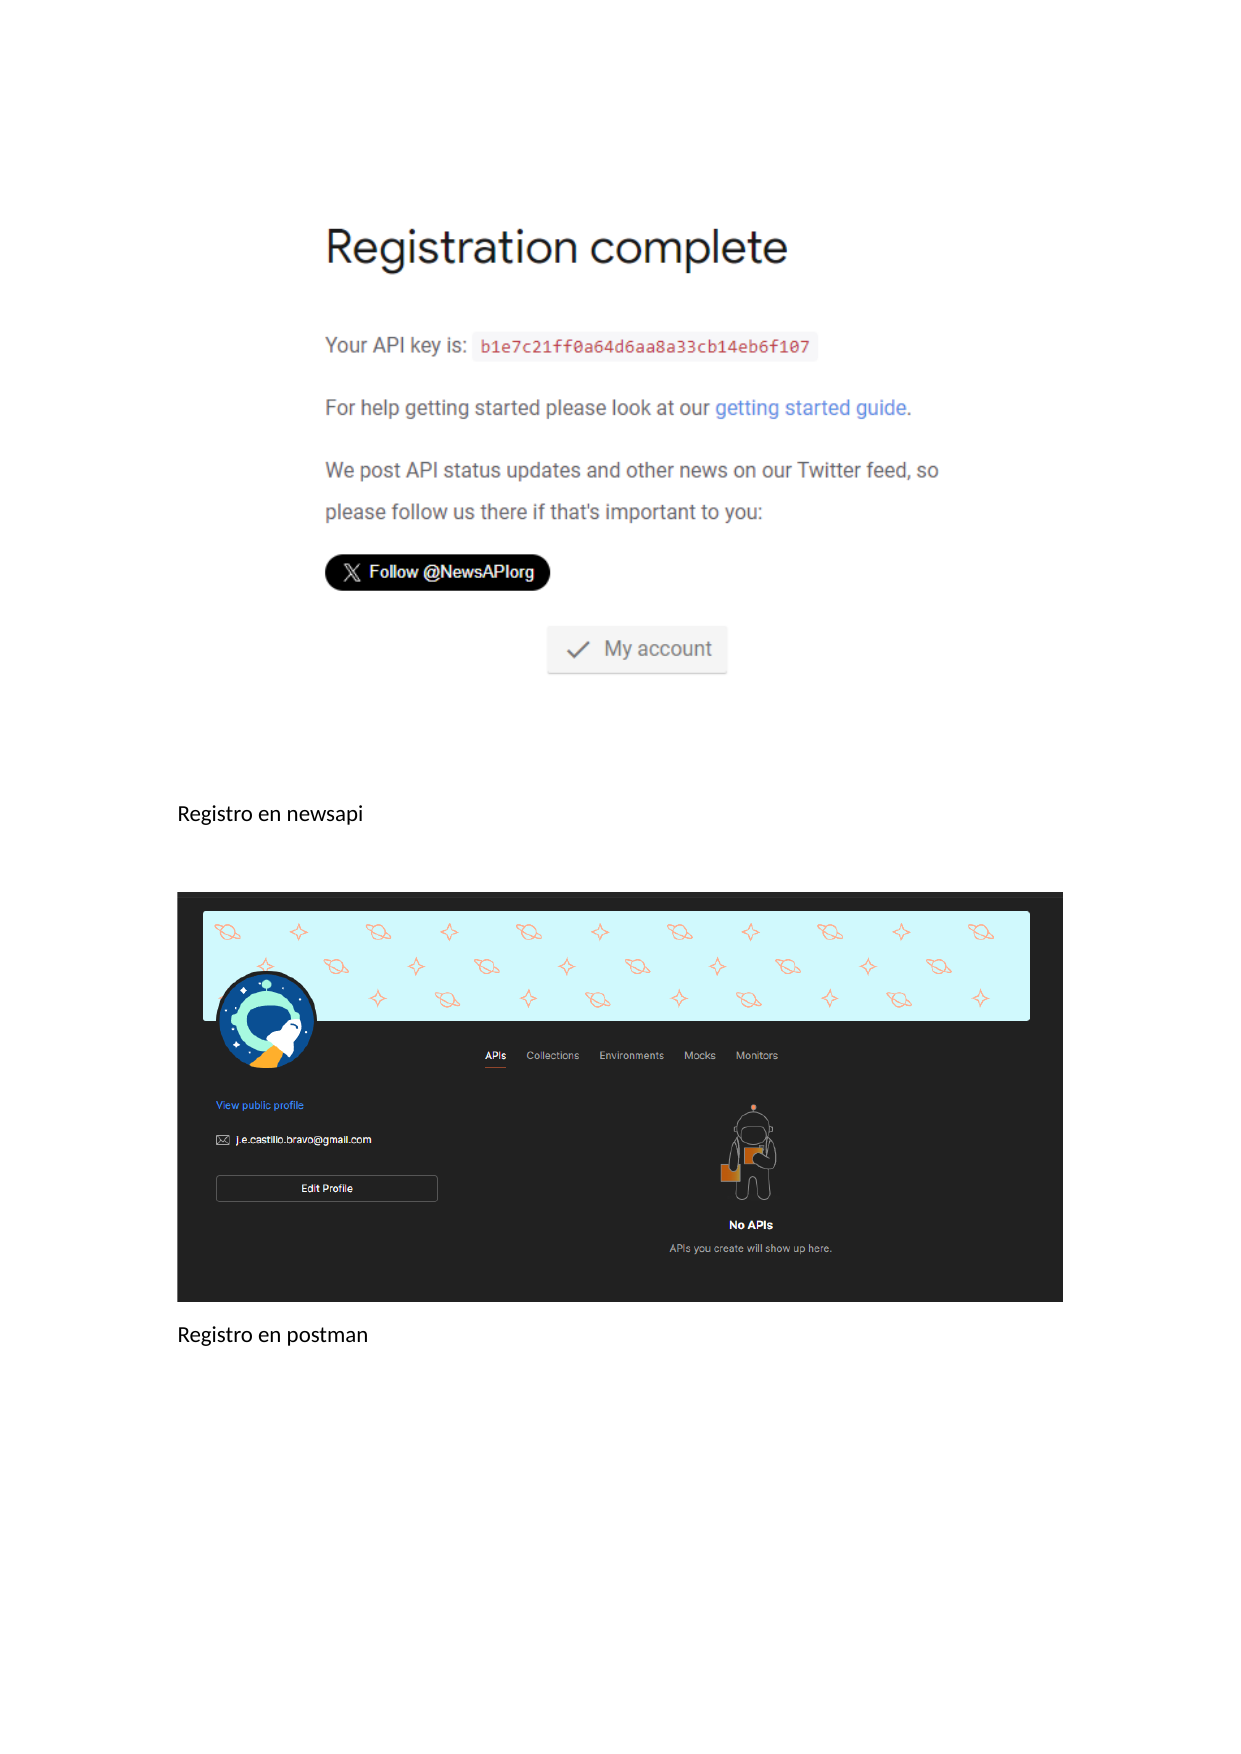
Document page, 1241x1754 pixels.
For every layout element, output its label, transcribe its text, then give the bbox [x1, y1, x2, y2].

text Registro en newsapi [177, 799, 1063, 827]
text Registro en postman [177, 1321, 1063, 1349]
picture [177, 147, 1063, 781]
picture [177, 892, 1063, 1302]
